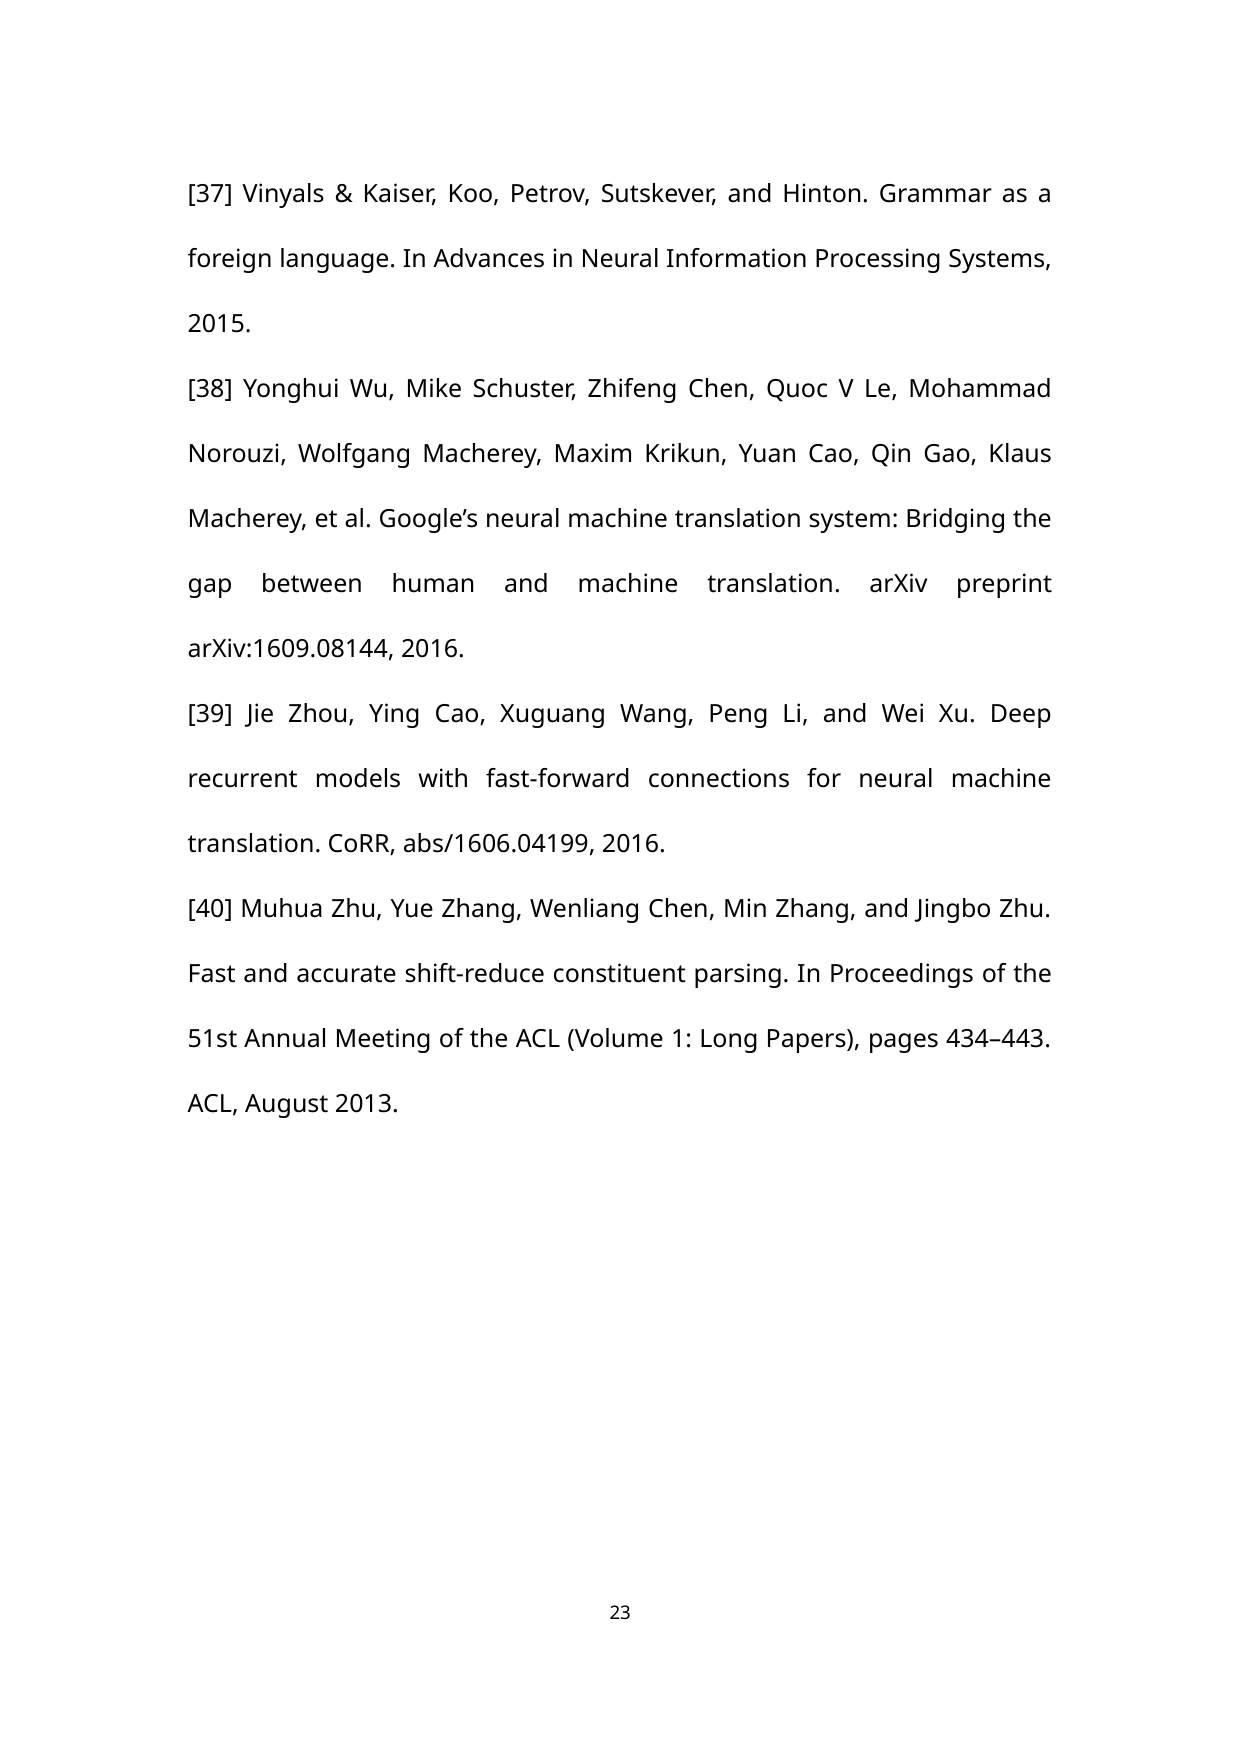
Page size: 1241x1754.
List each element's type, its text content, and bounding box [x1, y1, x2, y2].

text [39] Jie Zhou, Ying Cao, Xuguang Wang, Peng Li, and Wei Xu. Deep recurrent models with fast-forward connections for neural machine translation. CoRR, abs/1606.04199, 2016. [187, 680, 1053, 875]
text [40] Muhua Zhu, Yue Zhang, Wenliang Chen, Min Zhang, and Jingbo Zhu. Fast and accurate shift-reduce constituent parsing. In Proceedings of the 51st Annual Meeting of the ACL (Volume 1: Long Papers), pages 434–443. ACL, August 2013. [187, 875, 1053, 1135]
text [38] Yonghui Wu, Mike Schuster, Zhifeng Chen, Quoc V Le, Mohammad Norouzi, Wolfgang Macherey, Maxim Krikun, Yuan Cao, Qin Gao, Klaus Macherey, et al. Google’s neural machine translation system: Bridging the gap between human and machine translation. arXiv preprint arXiv:1609.08144, 2016. [187, 355, 1053, 680]
text [37] Vinyals & Kaiser, Koo, Petrov, Sutskever, and Hinton. Grammar as a foreign language. In Advances in Neural Information Processing Systems, 2015. [187, 160, 1053, 355]
